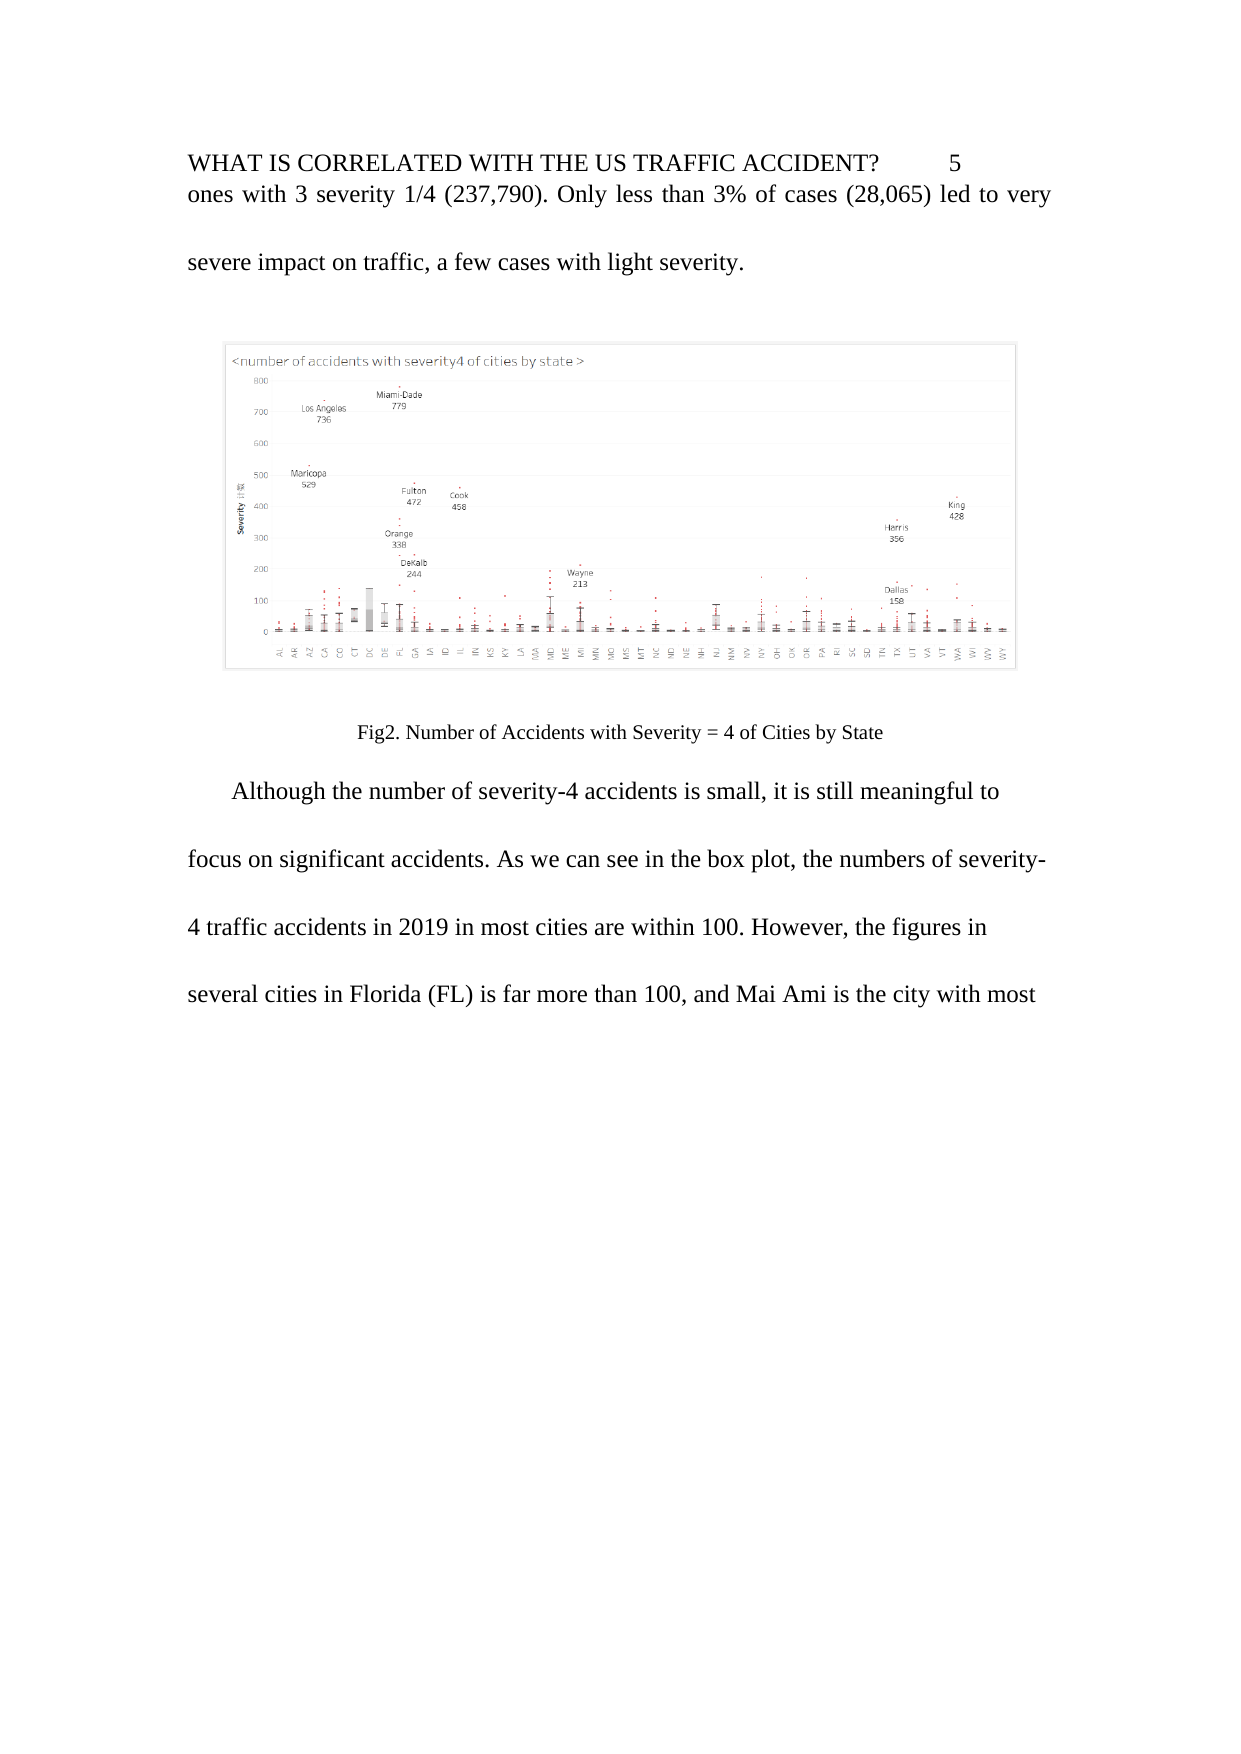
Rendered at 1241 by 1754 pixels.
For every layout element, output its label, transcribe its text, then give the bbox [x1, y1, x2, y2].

text Although the number of severity-4 accidents is small, it is still meaningful to focus on significant accidents. As we can see in the box plot, the numbers of severity-4 traffic accidents in 2019 in most cities are within 100. However, the figures in several cities in Florida (FL) is far more than 100, and Mai Ami is the city with most severity-4 accidents (779) in the country. [187, 773, 1053, 1011]
text Fig2. Number of Accidents with Severity = 4 of Cities by State [187, 715, 1053, 749]
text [187, 177, 1053, 279]
picture [222, 341, 1018, 671]
